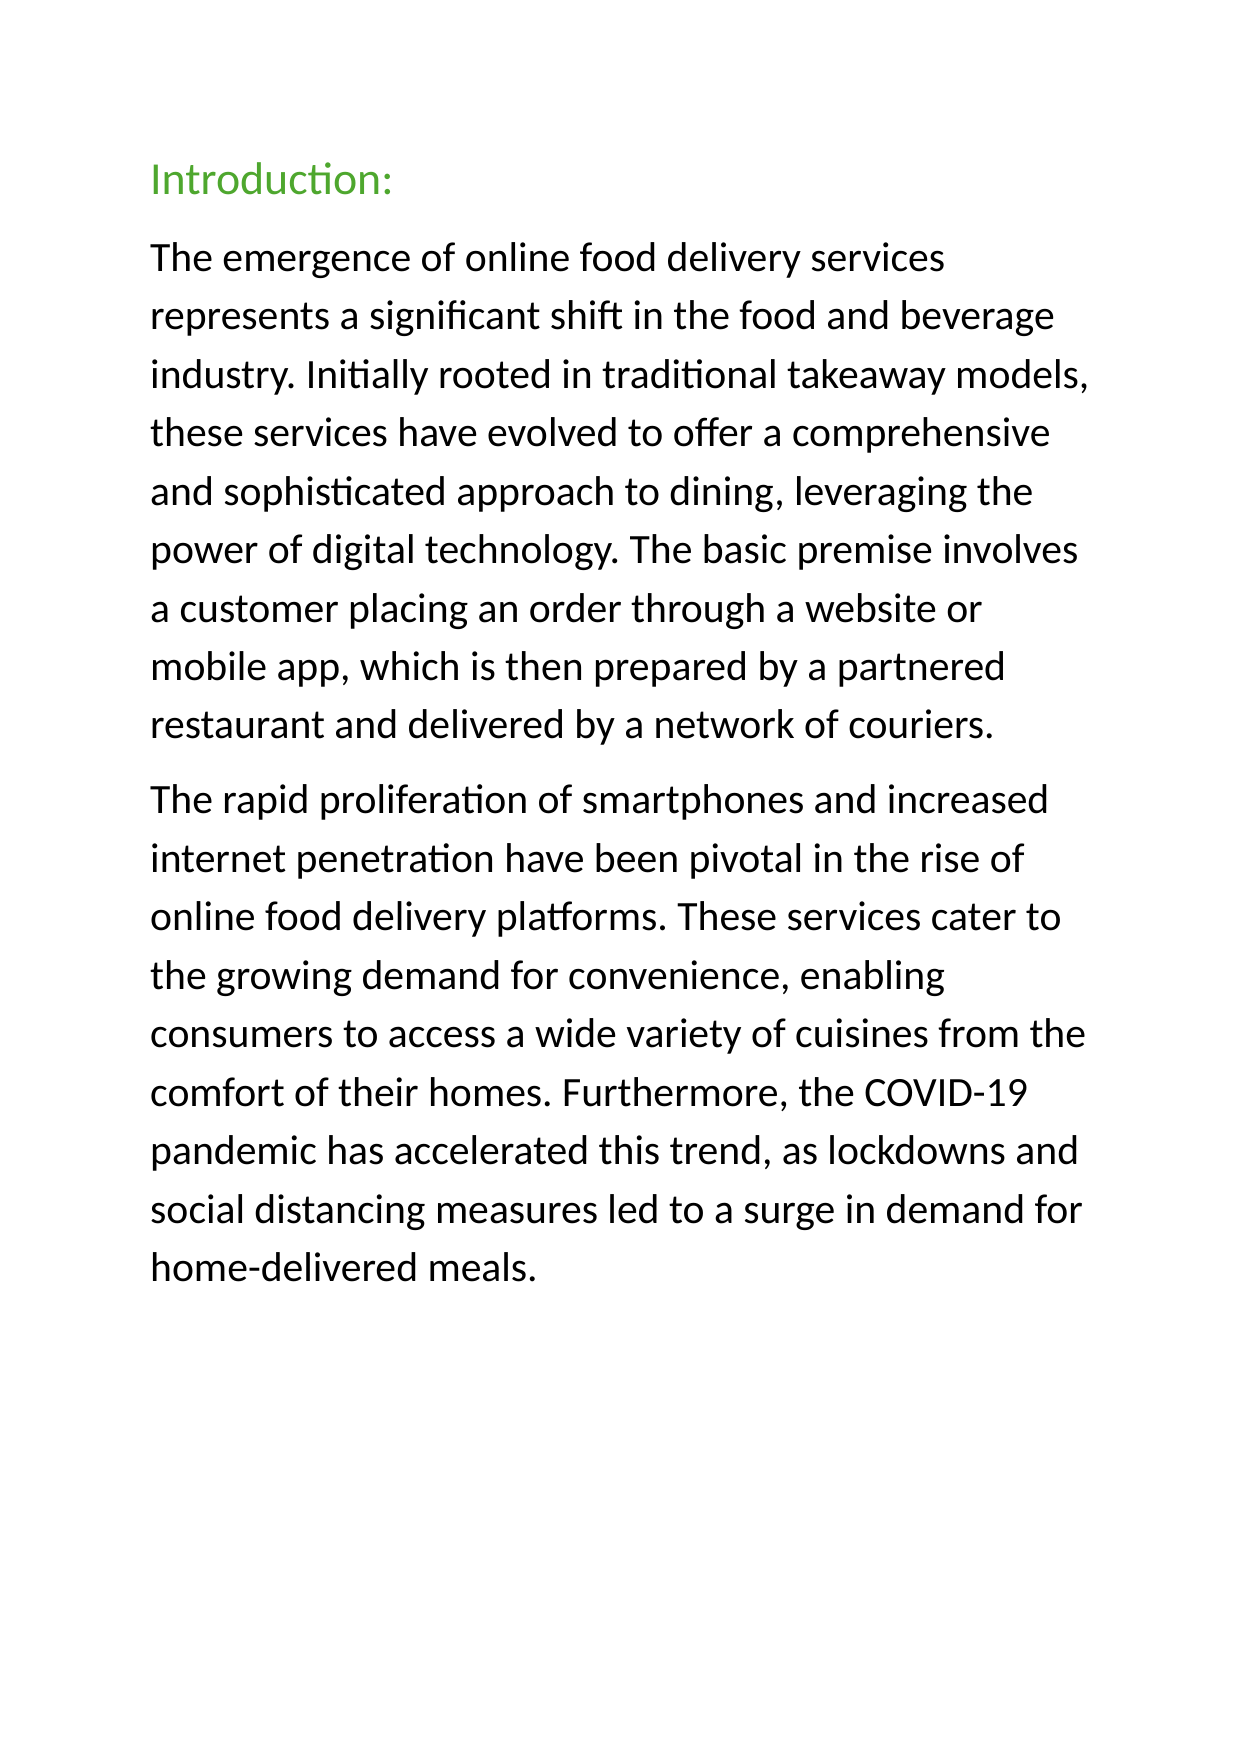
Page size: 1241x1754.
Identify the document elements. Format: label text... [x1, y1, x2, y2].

text Introduction: [150, 150, 1090, 206]
text The rapid proliferation of smartphones and increased internet penetration have been pivotal in the rise of online food delivery platforms. These services cater to the growing demand for convenience, enabling consumers to access a wide variety of cuisines from the comfort of their homes. Furthermore, the COVID-19 pandemic has accelerated this trend, as lockdowns and social distancing measures led to a surge in demand for home-delivered meals. [150, 773, 1090, 1292]
text The emergence of online food delivery services represents a significant shift in the food and beverage industry. Initially rooted in traditional takeaway models, these services have evolved to offer a comprehensive and sophisticated approach to dining, leveraging the power of digital technology. The basic premise involves a customer placing an order through a website or mobile app, which is then prepared by a partnered restaurant and delivered by a network of couriers. [150, 231, 1090, 749]
